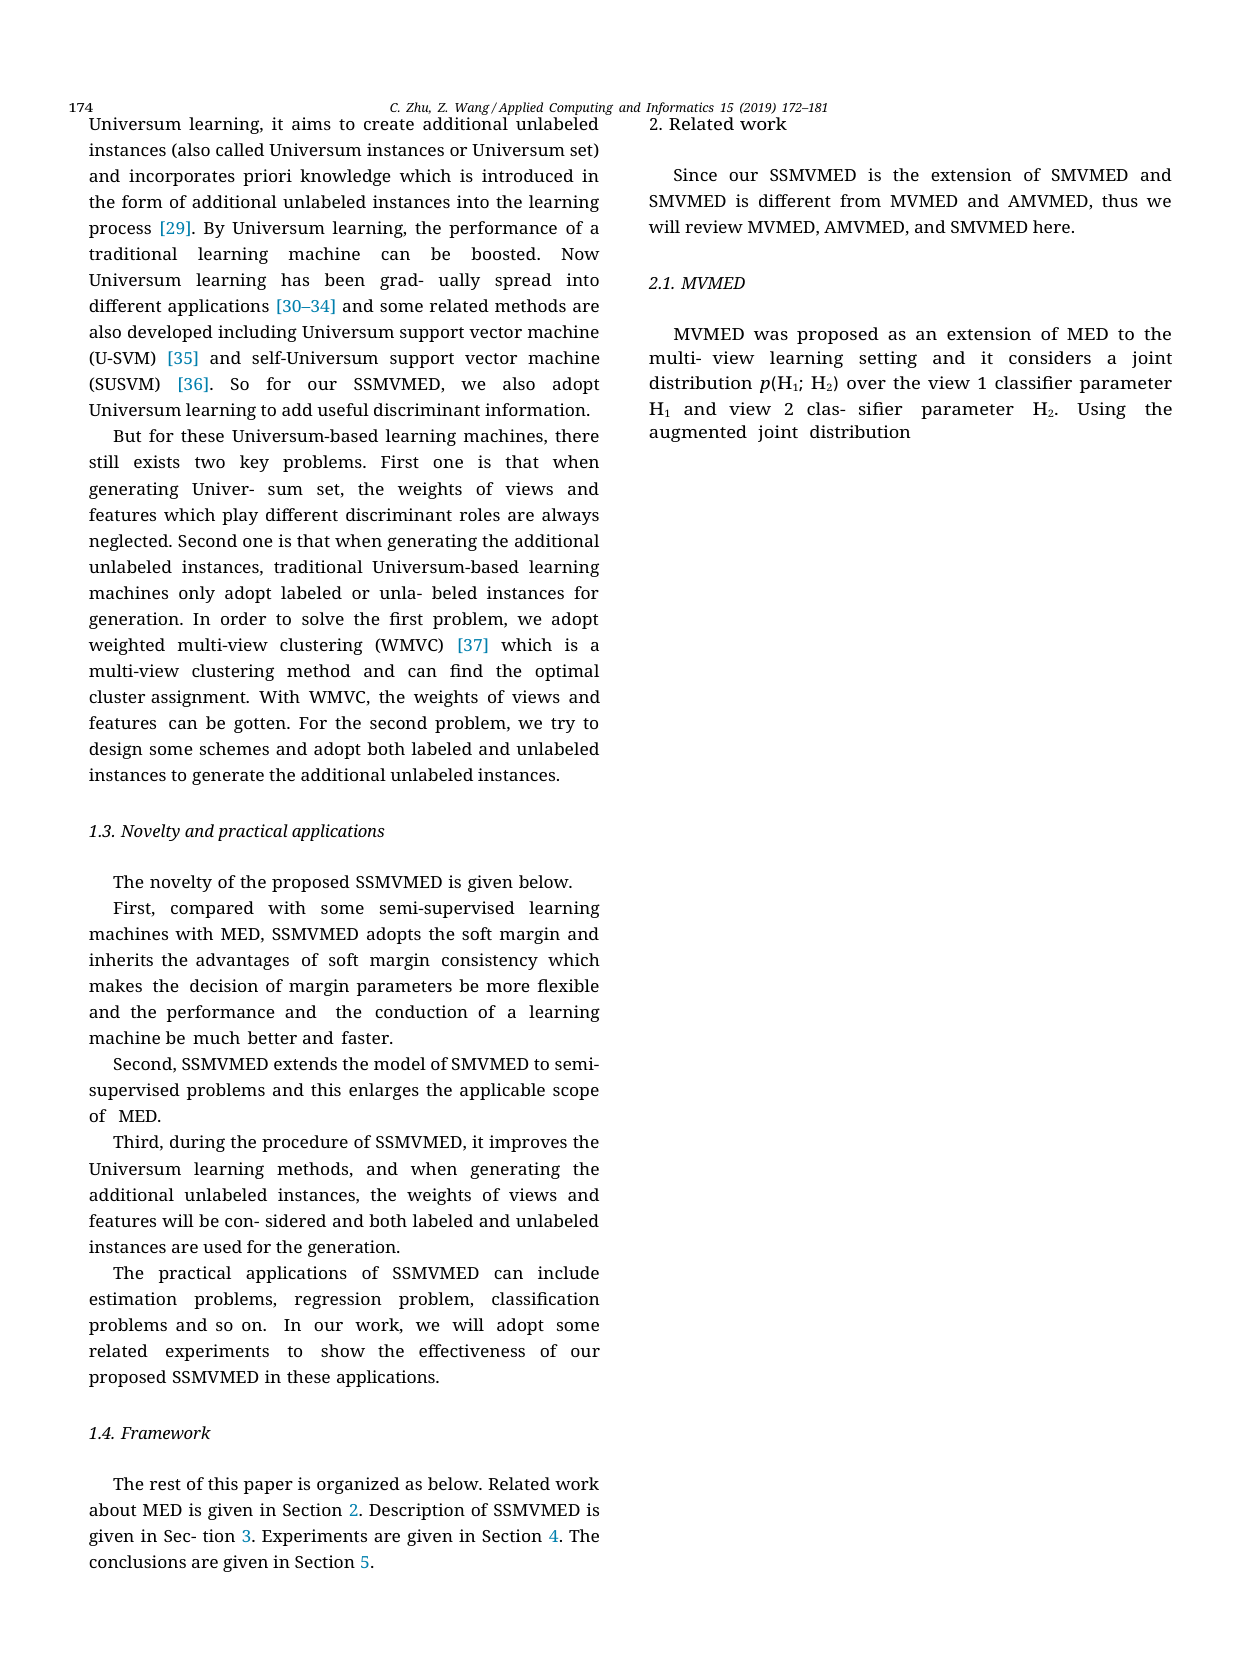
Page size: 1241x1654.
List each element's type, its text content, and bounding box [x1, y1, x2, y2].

text Universum learning, it aims to create additional unlabeled instances (also called Universum instances or Universum set) and incorporates priori knowledge which is introduced in the form of additional unlabeled instances into the learning process [29]. By Universum learning, the performance of a traditional learning machine can be boosted. Now Universum learning has been grad- ually spread into different applications [30–34] and some related methods are also developed including Universum support vector machine (U-SVM) [35] and self-Universum support vector machine (SUSVM) [36]. So for our SSMVMED, we also adopt Universum learning to add useful discriminant information. [88, 112, 600, 422]
list Framework [89, 1422, 612, 1444]
text Since our SSMVMED is the extension of SMVMED and SMVMED is different from MVMED and AMVMED, thus we will review MVMED, AMVMED, and SMVMED here. [649, 163, 1172, 238]
text First, compared with some semi-supervised learning machines with MED, SSMVMED adopts the soft margin and inherits the advantages of soft margin consistency which makes the decision of margin parameters be more flexible and the performance and the conduction of a learning machine be much better and faster. [88, 897, 600, 1049]
text MVMED was proposed as an extension of MED to the multi- view learning setting and it considers a joint distribution p(H1; H2) over the view 1 classifier parameter H1 and view 2 clas- sifier parameter H2. Using the augmented joint distribution [649, 323, 1172, 444]
text The novelty of the proposed SSMVMED is given below. [113, 871, 612, 894]
text The practical applications of SSMVMED can include estimation problems, regression problem, classification problems and so on. In our work, we will adopt some related experiments to show the effectiveness of our proposed SSMVMED in these applications. [88, 1261, 600, 1388]
text Second, SSMVMED extends the model of SMVMED to semi- supervised problems and this enlarges the applicable scope of MED. [88, 1053, 600, 1128]
list Related work [649, 112, 1184, 135]
list MVMED [649, 272, 1184, 294]
text But for these Universum-based learning machines, there still exists two key problems. First one is that when generating Univer- sum set, the weights of views and features which play different discriminant roles are always neglected. Second one is that when generating the additional unlabeled instances, traditional Universum-based learning machines only adopt labeled or unla- beled instances for generation. In order to solve the first problem, we adopt weighted multi-view clustering (WMVC) [37] which is a multi-view clustering method and can find the optimal cluster assignment. With WMVC, the weights of views and features can be gotten. For the second problem, we try to design some schemes and adopt both labeled and unlabeled instances to generate the additional unlabeled instances. [88, 425, 600, 786]
text The rest of this paper is organized as below. Related work about MED is given in Section 2. Description of SSMVMED is given in Sec- tion 3. Experiments are given in Section 4. The conclusions are given in Section 5. [88, 1473, 600, 1574]
text Third, during the procedure of SSMVMED, it improves the Universum learning methods, and when generating the additional unlabeled instances, the weights of views and features will be con- sidered and both labeled and unlabeled instances are used for the generation. [88, 1131, 600, 1258]
list Novelty and practical applications [89, 820, 612, 843]
picture [548, 1530, 554, 1539]
